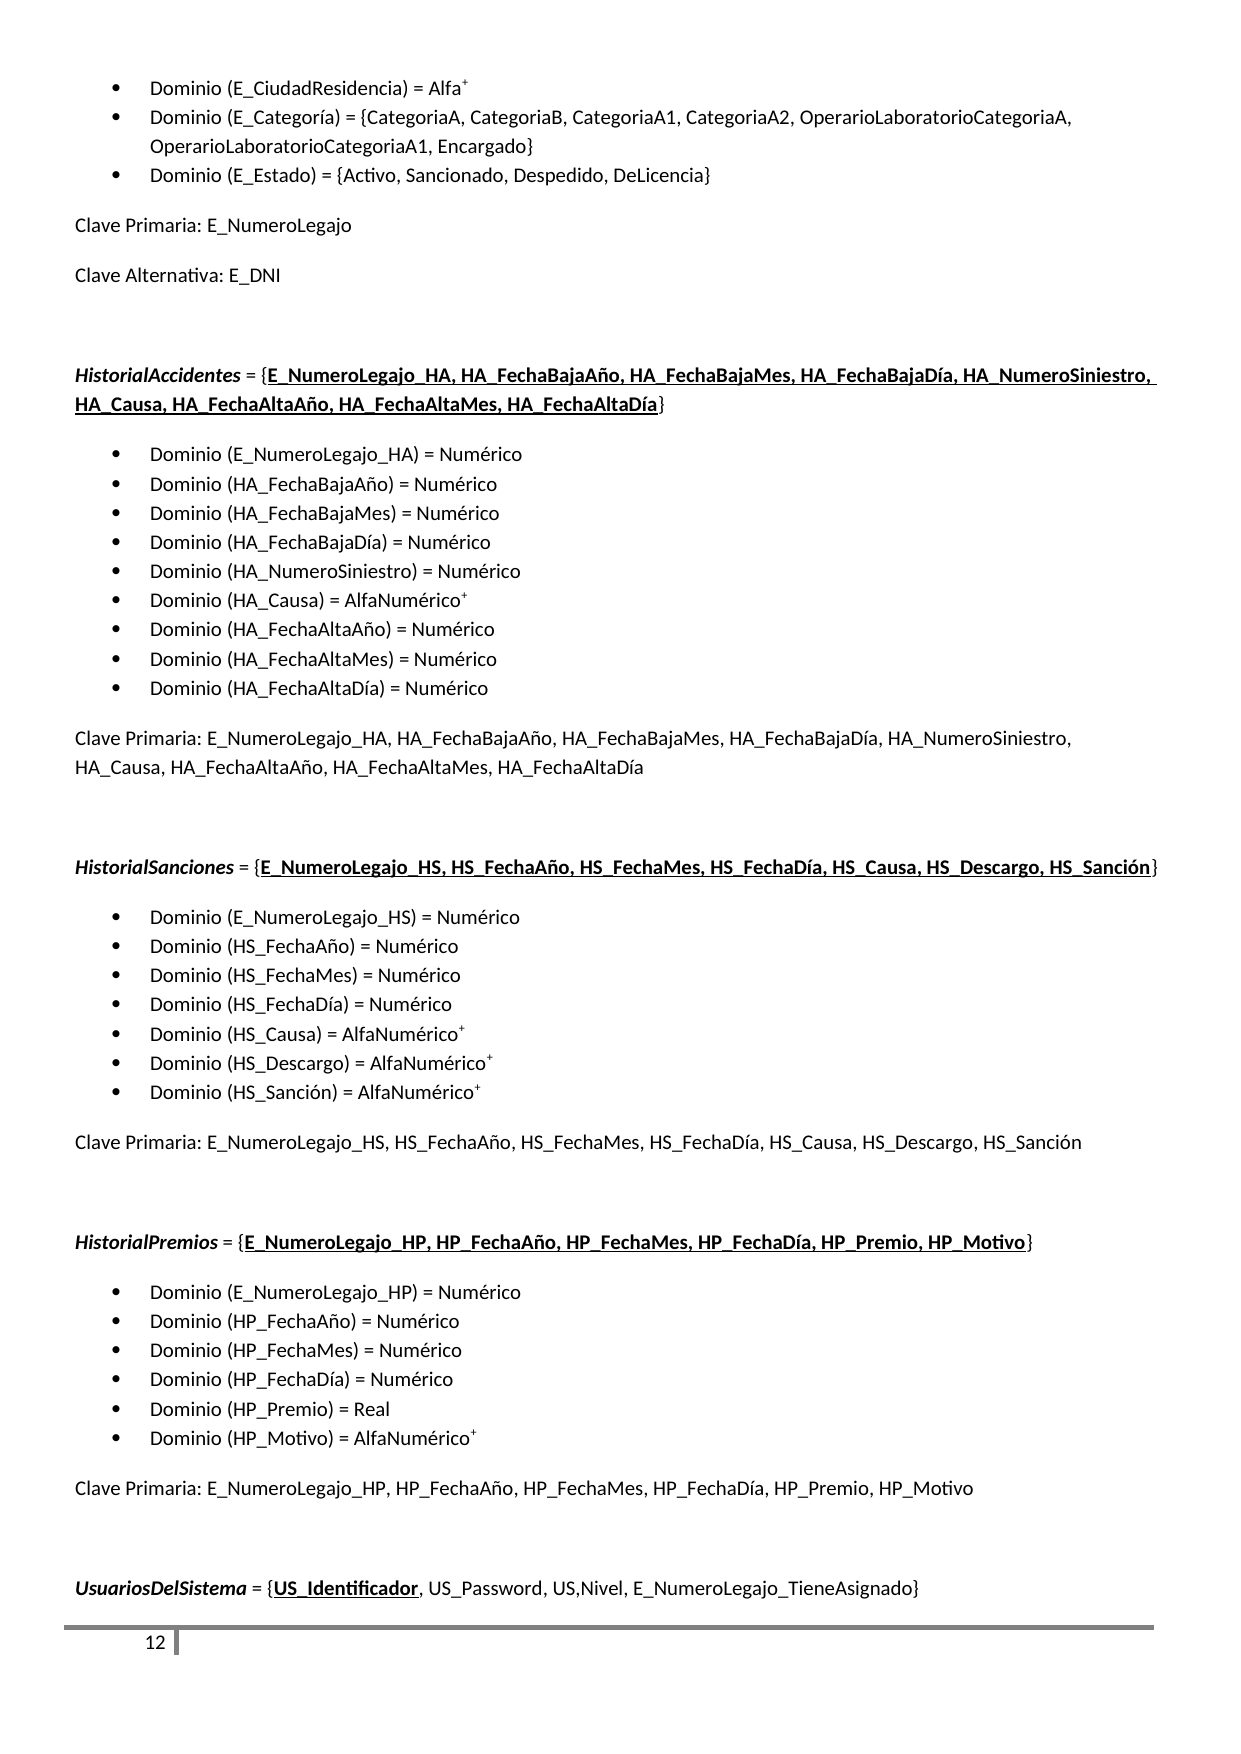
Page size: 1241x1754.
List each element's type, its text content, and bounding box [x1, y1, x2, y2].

list Dominio (HP_Motivo) = AlfaNumérico+ [112, 1425, 1165, 1450]
list Dominio (HA_FechaAltaAño) = Numérico [112, 617, 1165, 642]
list Dominio (HA_FechaAltaDía) = Numérico [112, 675, 1165, 700]
list Dominio (HP_FechaMes) = Numérico [112, 1337, 1165, 1363]
text Clave Alternativa: E_DNI [75, 262, 1165, 288]
list Dominio (HA_FechaBajaAño) = Numérico [112, 471, 1165, 496]
list Dominio (HP_Premio) = Real [112, 1396, 1165, 1421]
list Dominio (HP_FechaDía) = Numérico [112, 1367, 1165, 1392]
list Dominio (HA_FechaAltaMes) = Numérico [112, 646, 1165, 671]
text HistorialSanciones = {E_NumeroLegajo_HS, HS_FechaAño, HS_FechaMes, HS_FechaDía, HS_Causa, HS_Descargo, HS_Sanción} [75, 854, 1165, 879]
list Dominio (E_CiudadResidencia) = Alfa+ [112, 75, 1165, 100]
list Dominio (HS_FechaAño) = Numérico [112, 933, 1165, 959]
text Clave Primaria: E_NumeroLegajo_HS, HS_FechaAño, HS_FechaMes, HS_FechaDía, HS_Causa, HS_Descargo, HS_Sanción [75, 1129, 1165, 1154]
list Dominio (E_NumeroLegajo_HP) = Numérico [112, 1279, 1165, 1304]
text Clave Primaria: E_NumeroLegajo_HP, HP_FechaAño, HP_FechaMes, HP_FechaDía, HP_Premio, HP_Motivo [75, 1475, 1165, 1500]
list Dominio (HA_FechaBajaDía) = Numérico [112, 529, 1165, 554]
list Dominio (HA_Causa) = AlfaNumérico+ [112, 587, 1165, 613]
list Dominio (E_NumeroLegajo_HS) = Numérico [112, 904, 1165, 929]
list Dominio (E_Categoría) = {CategoriaA, CategoriaB, CategoriaA1, CategoriaA2, OperarioLaboratorioCategoriaA, OperarioLaboratorioCategoriaA1, Encargado} [112, 104, 1165, 159]
list Dominio (E_Estado) = {Activo, Sancionado, Despedido, DeLicencia} [112, 162, 1165, 188]
list Dominio (HS_FechaMes) = Numérico [112, 962, 1165, 988]
list Dominio (E_NumeroLegajo_HA) = Numérico [112, 442, 1165, 467]
text HistorialAccidentes = {E_NumeroLegajo_HA, HA_FechaBajaAño, HA_FechaBajaMes, HA_FechaBajaDía, HA_NumeroSiniestro, HA_Causa, HA_FechaAltaAño, HA_FechaAltaMes, HA_FechaAltaDía} [75, 362, 1165, 417]
list Dominio (HP_FechaAño) = Numérico [112, 1308, 1165, 1334]
text UsuariosDelSistema = {US_Identificador, US_Password, US,Nivel, E_NumeroLegajo_TieneAsignado} [75, 1575, 1165, 1600]
list Dominio (HS_FechaDía) = Numérico [112, 992, 1165, 1017]
list Dominio (HS_Causa) = AlfaNumérico+ [112, 1021, 1165, 1046]
list Dominio (HA_FechaBajaMes) = Numérico [112, 500, 1165, 525]
list Dominio (HA_NumeroSiniestro) = Numérico [112, 558, 1165, 584]
list Dominio (HS_Descargo) = AlfaNumérico+ [112, 1050, 1165, 1075]
text Clave Primaria: E_NumeroLegajo [75, 212, 1165, 238]
list Dominio (HS_Sanción) = AlfaNumérico+ [112, 1079, 1165, 1104]
text HistorialPremios = {E_NumeroLegajo_HP, HP_FechaAño, HP_FechaMes, HP_FechaDía, HP_Premio, HP_Motivo} [75, 1229, 1165, 1254]
text Clave Primaria: E_NumeroLegajo_HA, HA_FechaBajaAño, HA_FechaBajaMes, HA_FechaBajaDía, HA_NumeroSiniestro, HA_Causa, HA_FechaAltaAño, HA_FechaAltaMes, HA_FechaAltaDía [75, 725, 1165, 779]
